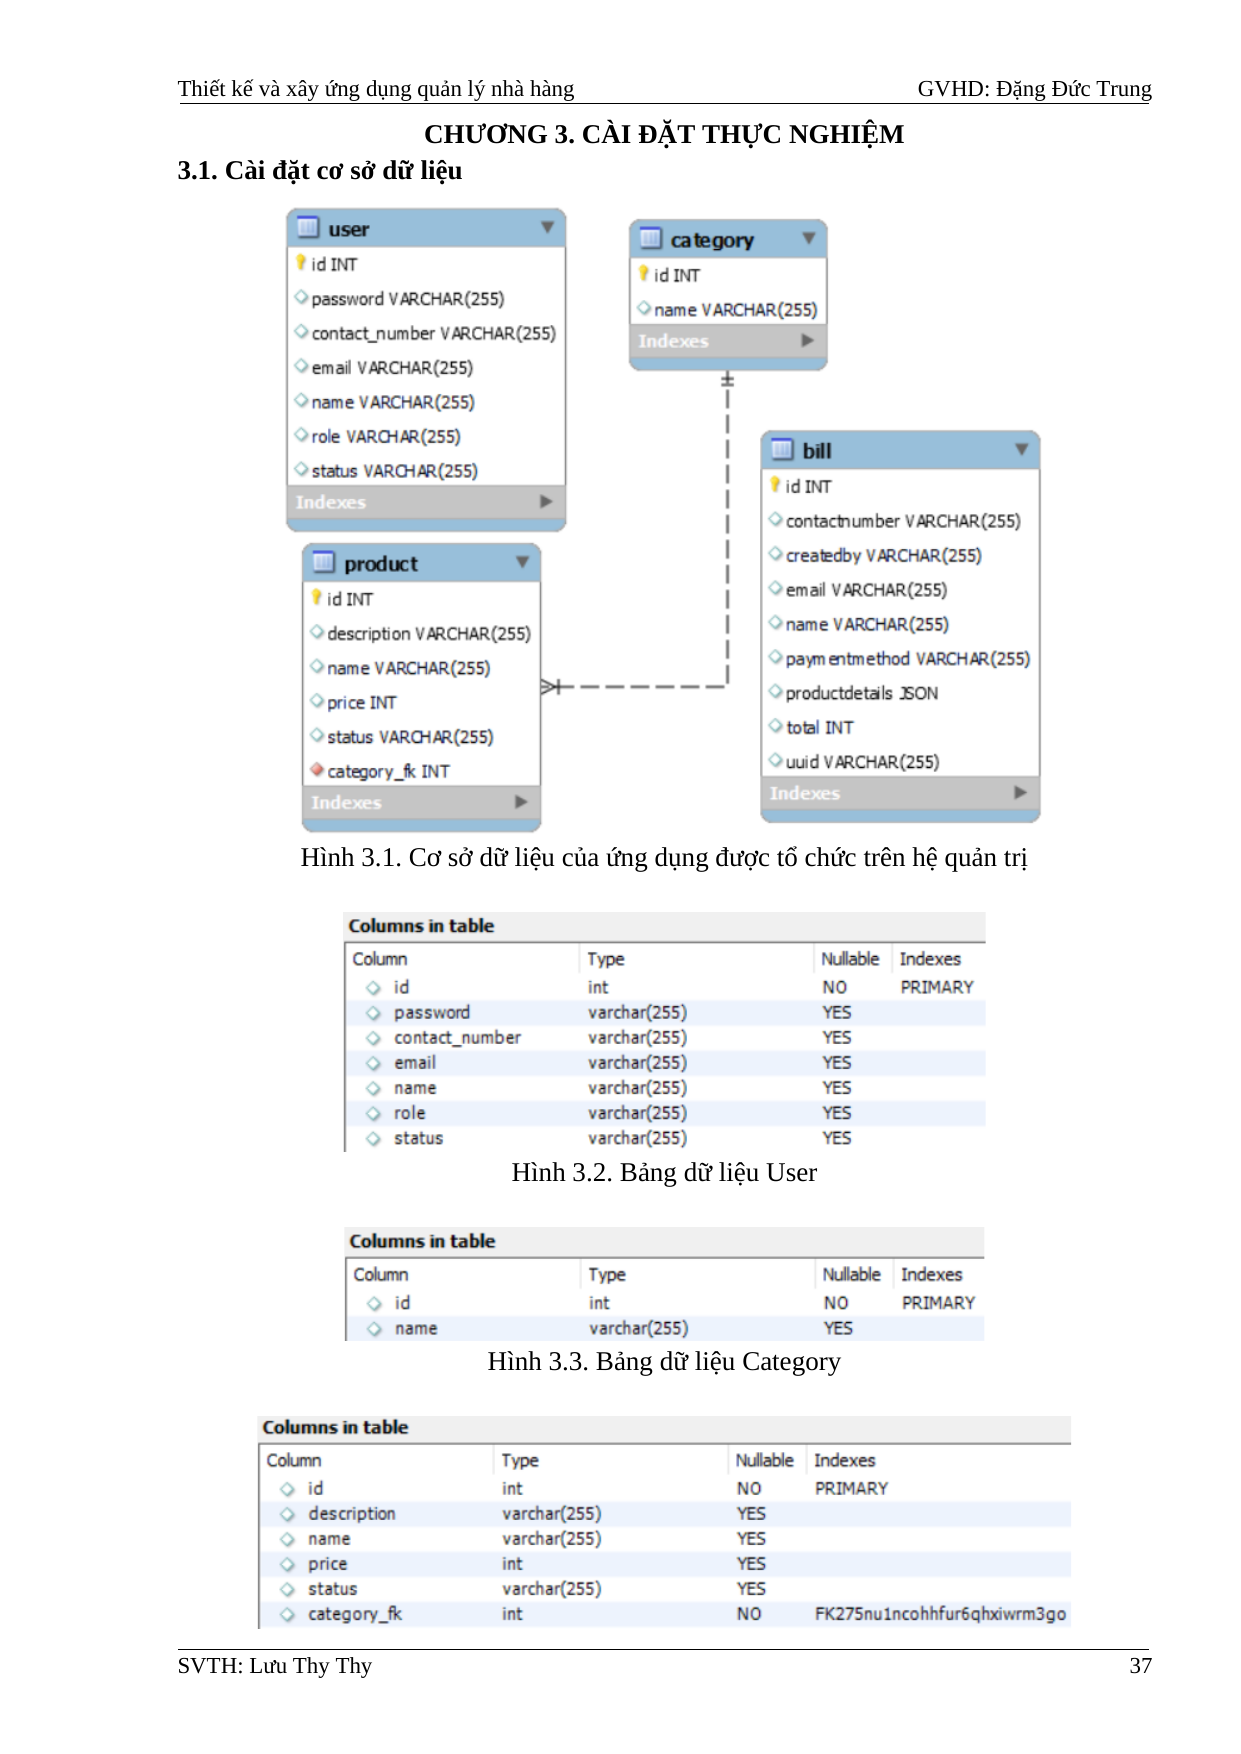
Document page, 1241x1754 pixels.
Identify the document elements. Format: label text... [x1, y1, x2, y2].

text Hình 3.3. Bảng dữ liệu Category [177, 1345, 1152, 1376]
subtitle CHƯƠNG 3. CÀI ĐẶT THỰC NGHIỆM [177, 118, 1152, 149]
subtitle 3.1. Cài đặt cơ sở dữ liệu [177, 154, 1152, 185]
picture [257, 1416, 1072, 1629]
text Hình 3.1. Cơ sở dữ liệu của ứng dụng được tổ chức trên hệ quản trị [177, 841, 1152, 872]
picture [344, 1227, 985, 1341]
text Hình 3.2. Bảng dữ liệu User [177, 1156, 1152, 1187]
picture [343, 912, 986, 1152]
picture [282, 189, 1047, 837]
